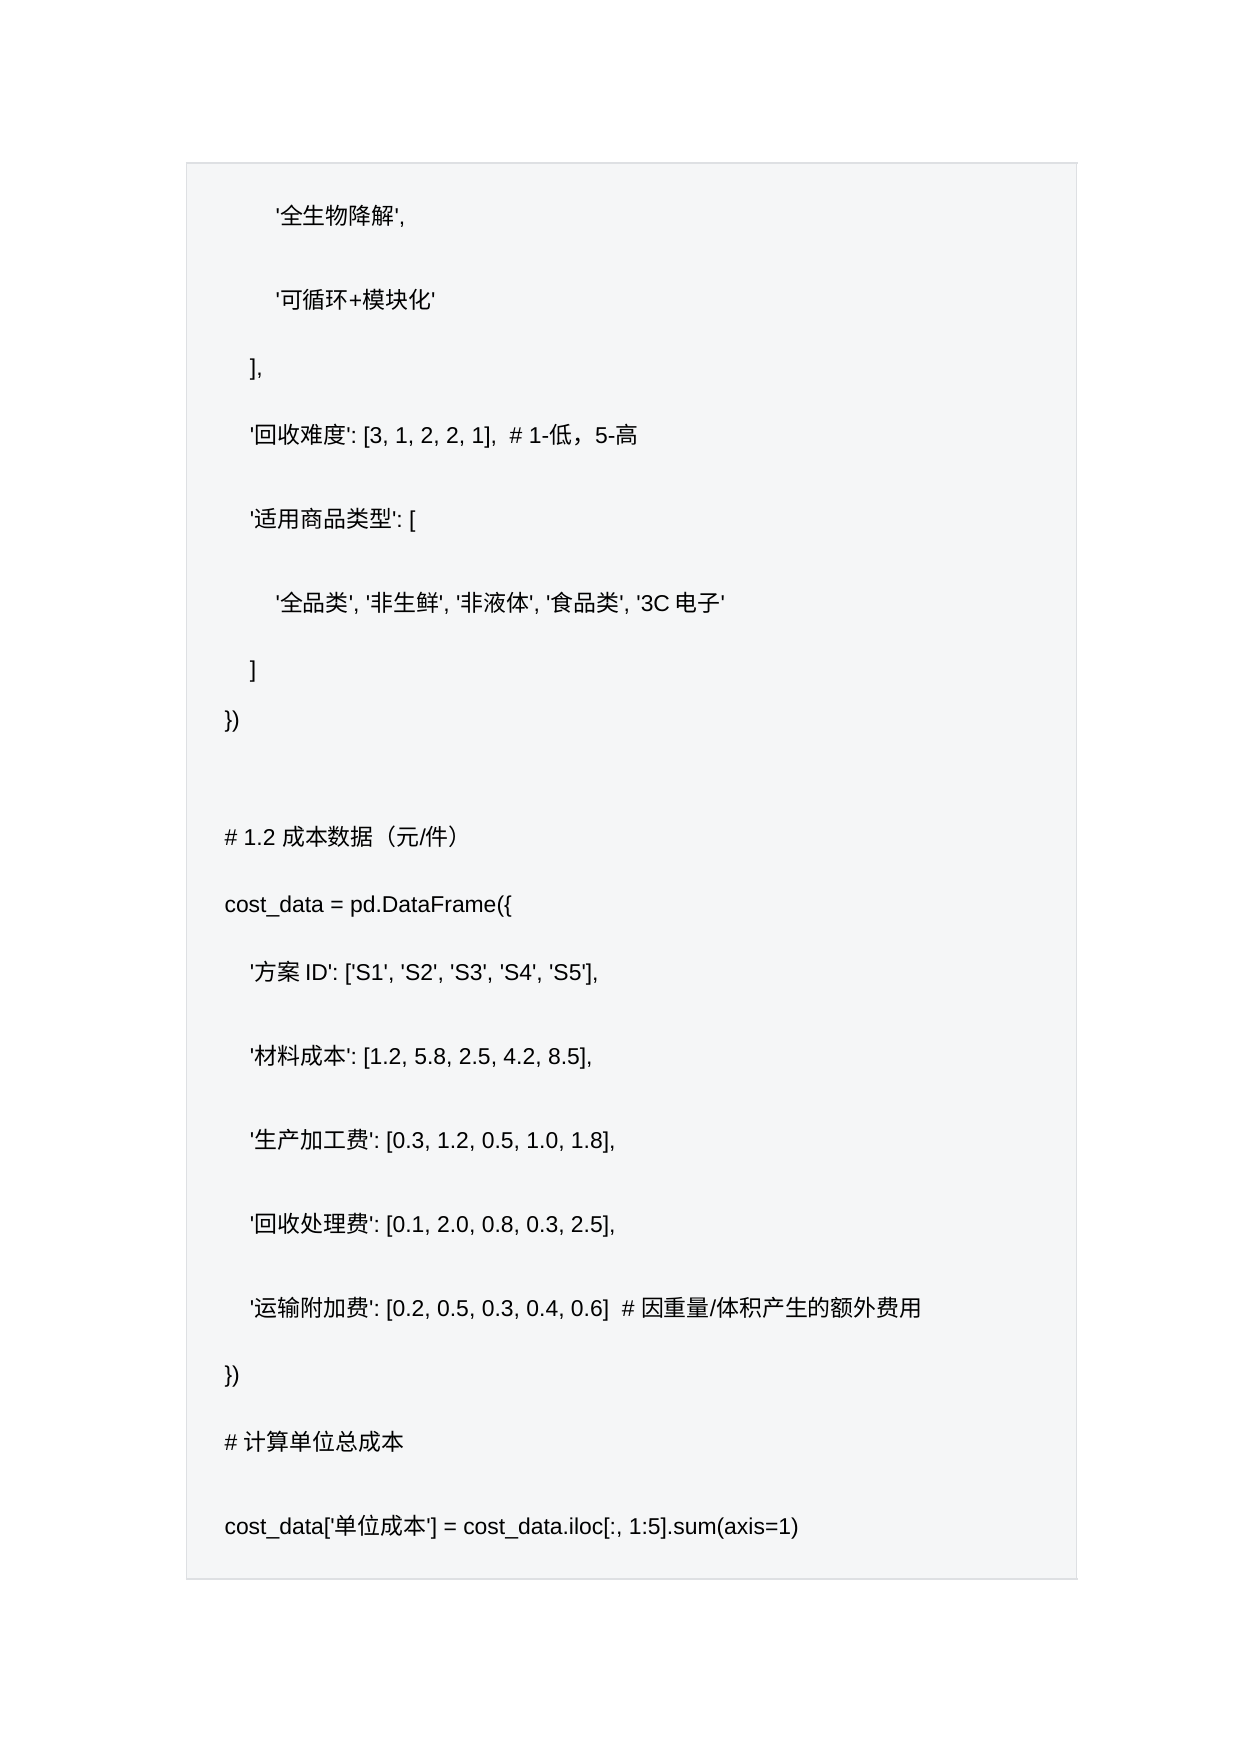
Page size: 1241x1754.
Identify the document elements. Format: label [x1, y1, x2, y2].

table_header [187, 164, 1076, 1578]
